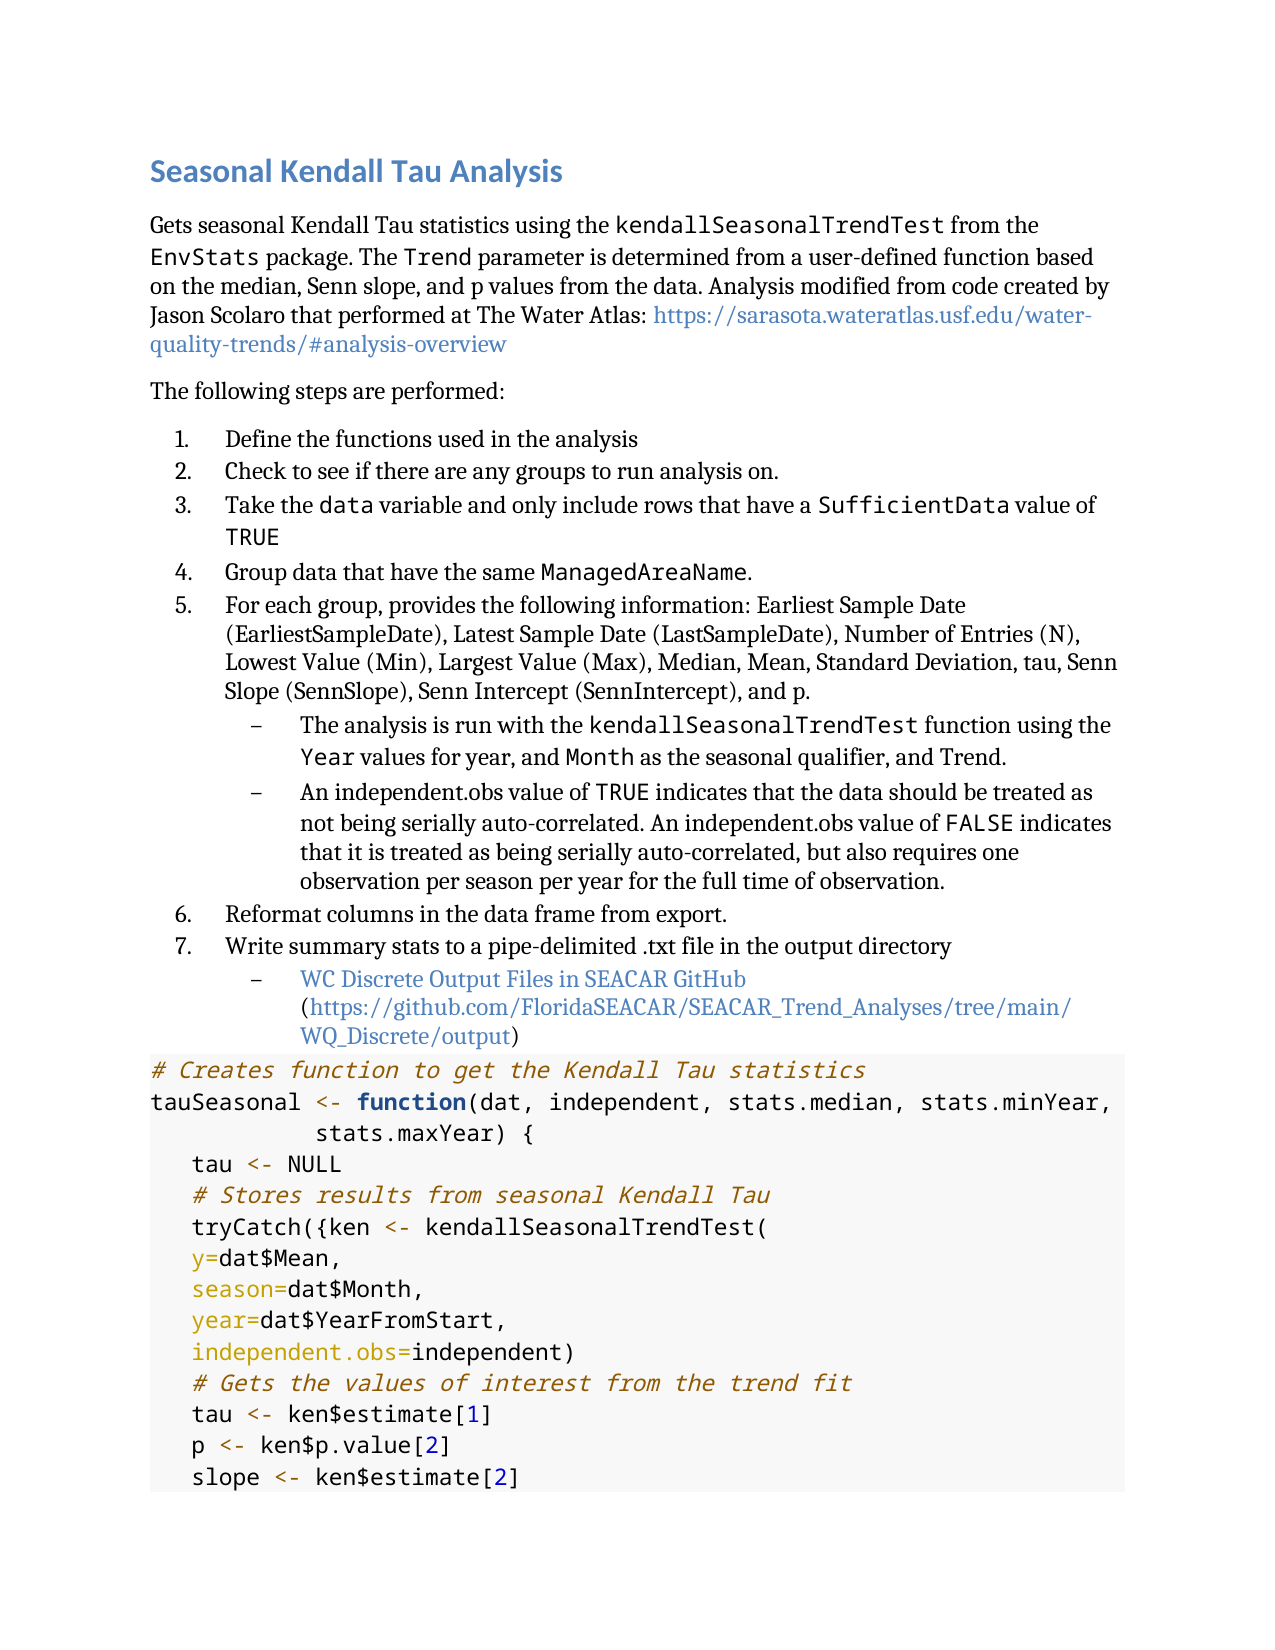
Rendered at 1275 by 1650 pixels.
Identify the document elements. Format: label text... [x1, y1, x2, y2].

list Take the data variable and only include rows that have a SufficientData value of TRUE [175, 489, 1125, 552]
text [150, 1054, 1125, 1492]
list WC Discrete Output Files in SEACAR GitHub (https://github.com/FloridaSEACAR/SEACAR_Trend_Analyses/tree/main/WQ_Discrete/output) [250, 964, 1125, 1051]
list An independent.obs value of TRUE indicates that the data should be treated as not being serially auto-correlated. An independent.obs value of FALSE indicates that it is treated as being serially auto-correlated, but also requires one observation per season per year for the full time of observation. [250, 776, 1125, 896]
list Define the functions used in the analysis [175, 424, 1125, 453]
subtitle Seasonal Kendall Tau Analysis [150, 150, 1125, 191]
list The analysis is run with the kendallSeasonalTrendTest function using the Year values for year, and Month as the seasonal qualifier, and Trend. [250, 709, 1125, 772]
list Check to see if there are any groups to run analysis on. [175, 457, 1125, 486]
text Gets seasonal Kendall Tau statistics using the kendallSeasonalTrendTest from the EnvStats package. The Trend parameter is determined from a user-defined function based on the median, Senn slope, and p values from the data. Analysis modified from code created by Jason Scolaro that performed at The Water Atlas: https://sarasota.wateratlas.usf.edu/water-quality-trends/#analysis-overview [150, 209, 1125, 358]
text The following steps are performed: [150, 377, 1125, 406]
list Reformat columns in the data frame from export. [175, 899, 1125, 928]
list Group data that have the same ManagedAreaName. [175, 556, 1125, 587]
list Write summary stats to a pipe-delimited .txt file in the output directory [175, 932, 1125, 961]
list For each group, provides the following information: Earliest Sample Date (EarliestSampleDate), Latest Sample Date (LastSampleDate), Number of Entries (N), Lowest Value (Min), Largest Value (Max), Median, Mean, Standard Deviation, tau, Senn Slope (SennSlope), Senn Intercept (SennIntercept), and p. [175, 591, 1125, 706]
